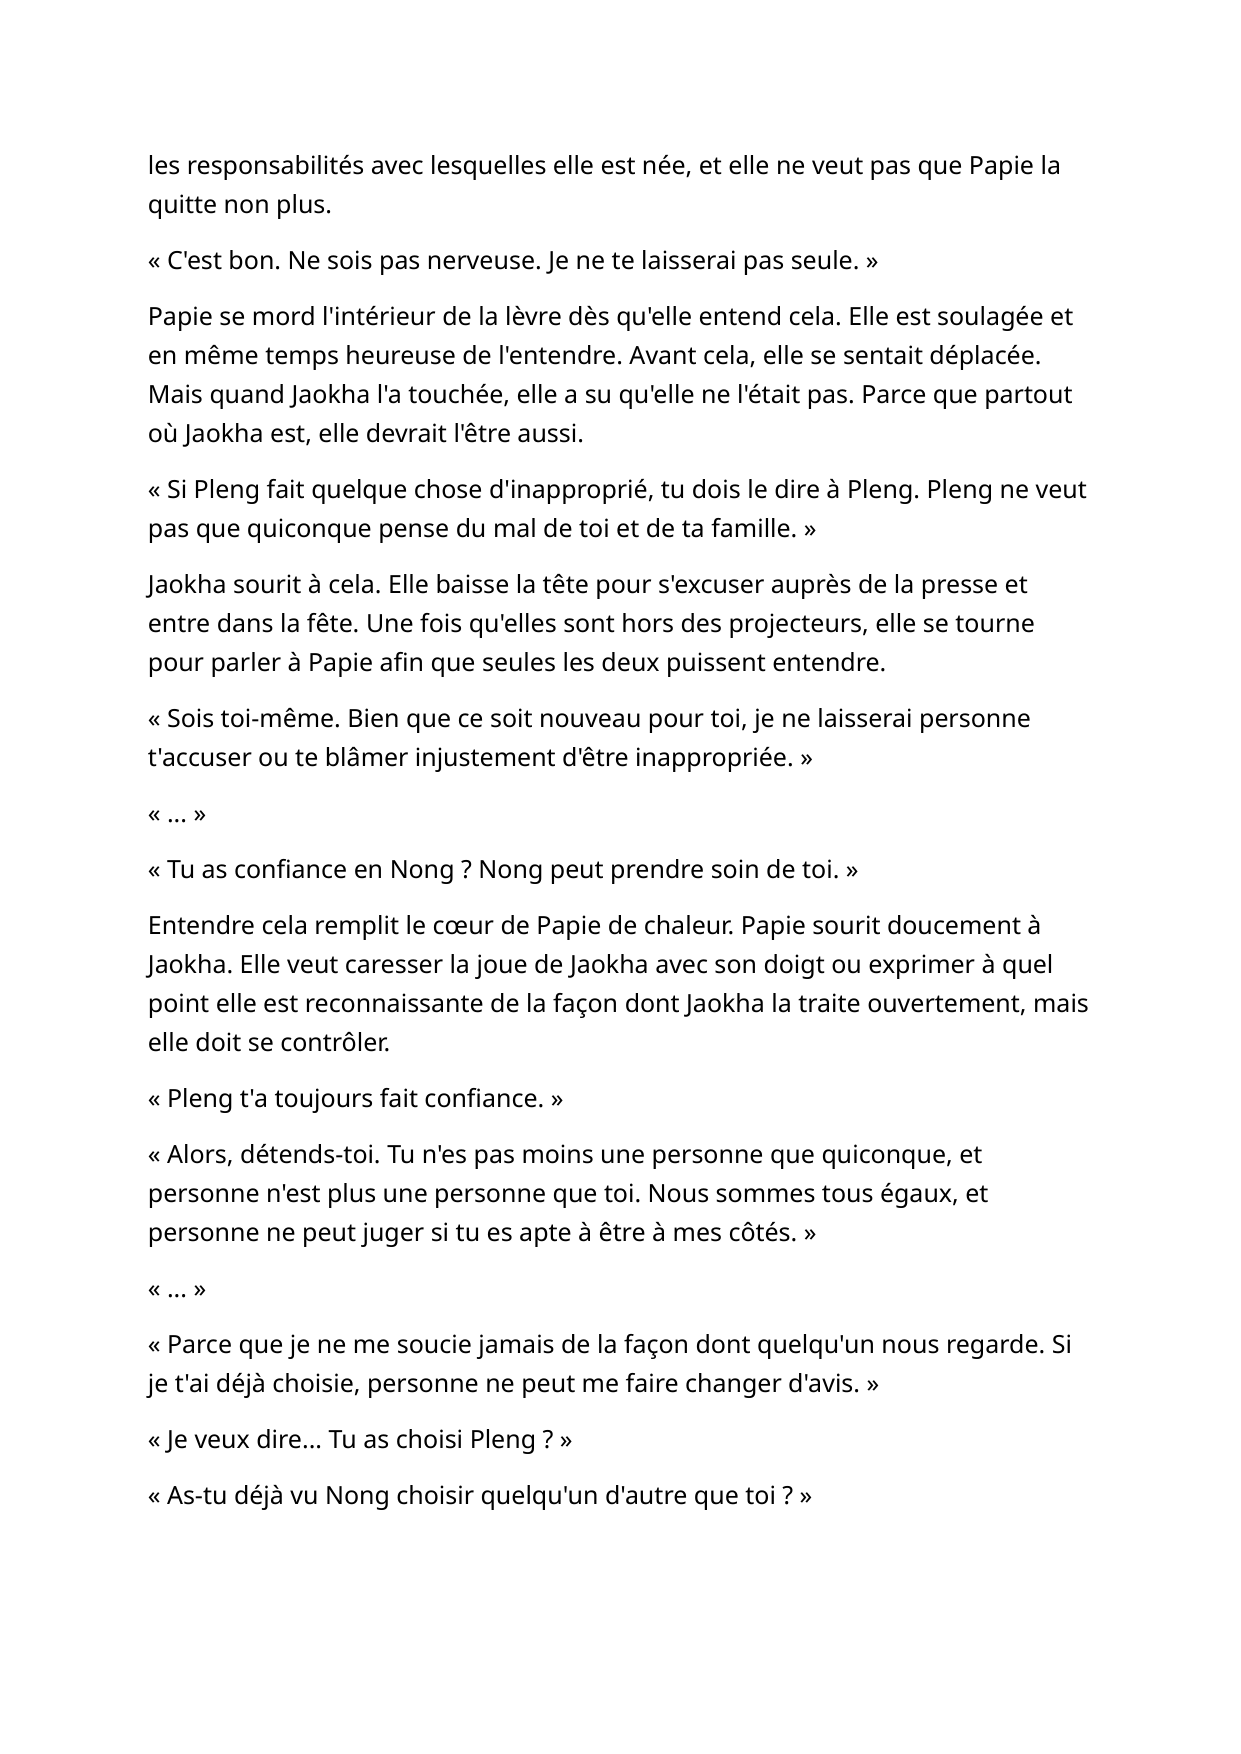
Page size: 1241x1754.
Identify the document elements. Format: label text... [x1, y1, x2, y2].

text « Alors, détends-toi. Tu n'es pas moins une personne que quiconque, et personne n'est plus une personne que toi. Nous sommes tous égaux, et personne ne peut juger si tu es apte à être à mes côtés. » [148, 1137, 1093, 1249]
text « C'est bon. Ne sois pas nerveuse. Je ne te laisserai pas seule. » [148, 243, 1093, 277]
text Papie se mord l'intérieur de la lèvre dès qu'elle entend cela. Elle est soulagée et en même temps heureuse de l'entendre. Avant cela, elle se sentait déplacée. Mais quand Jaokha l'a touchée, elle a su qu'elle ne l'était pas. Parce que partout où Jaokha est, elle devrait l'être aussi. [148, 298, 1093, 450]
text « Si Pleng fait quelque chose d'inapproprié, tu dois le dire à Pleng. Pleng ne veut pas que quiconque pense du mal de toi et de ta famille. » [148, 472, 1093, 545]
text « Tu as confiance en Nong ? Nong peut prendre soin de toi. » [148, 852, 1093, 886]
text « ... » [148, 1271, 1093, 1305]
text « Parce que je ne me soucie jamais de la façon dont quelqu'un nous regarde. Si je t'ai déjà choisie, personne ne peut me faire changer d'avis. » [148, 1327, 1093, 1400]
text « Pleng t'a toujours fait confiance. » [148, 1081, 1093, 1115]
text « Sois toi-même. Bien que ce soit nouveau pour toi, je ne laisserai personne t'accuser ou te blâmer injustement d'être inappropriée. » [148, 701, 1093, 774]
text « Je veux dire... Tu as choisi Pleng ? » [148, 1422, 1093, 1456]
text Jaokha sourit à cela. Elle baisse la tête pour s'excuser auprès de la presse et entre dans la fête. Une fois qu'elles sont hors des projecteurs, elle se tourne pour parler à Papie afin que seules les deux puissent entendre. [148, 567, 1093, 679]
text Entendre cela remplit le cœur de Papie de chaleur. Papie sourit doucement à Jaokha. Elle veut caresser la joue de Jaokha avec son doigt ou exprimer à quel point elle est reconnaissante de la façon dont Jaokha la traite ouvertement, mais elle doit se contrôler. [148, 908, 1093, 1059]
text « ... » [148, 796, 1093, 830]
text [148, 148, 1093, 221]
text « As-tu déjà vu Nong choisir quelqu'un d'autre que toi ? » [148, 1478, 1093, 1512]
